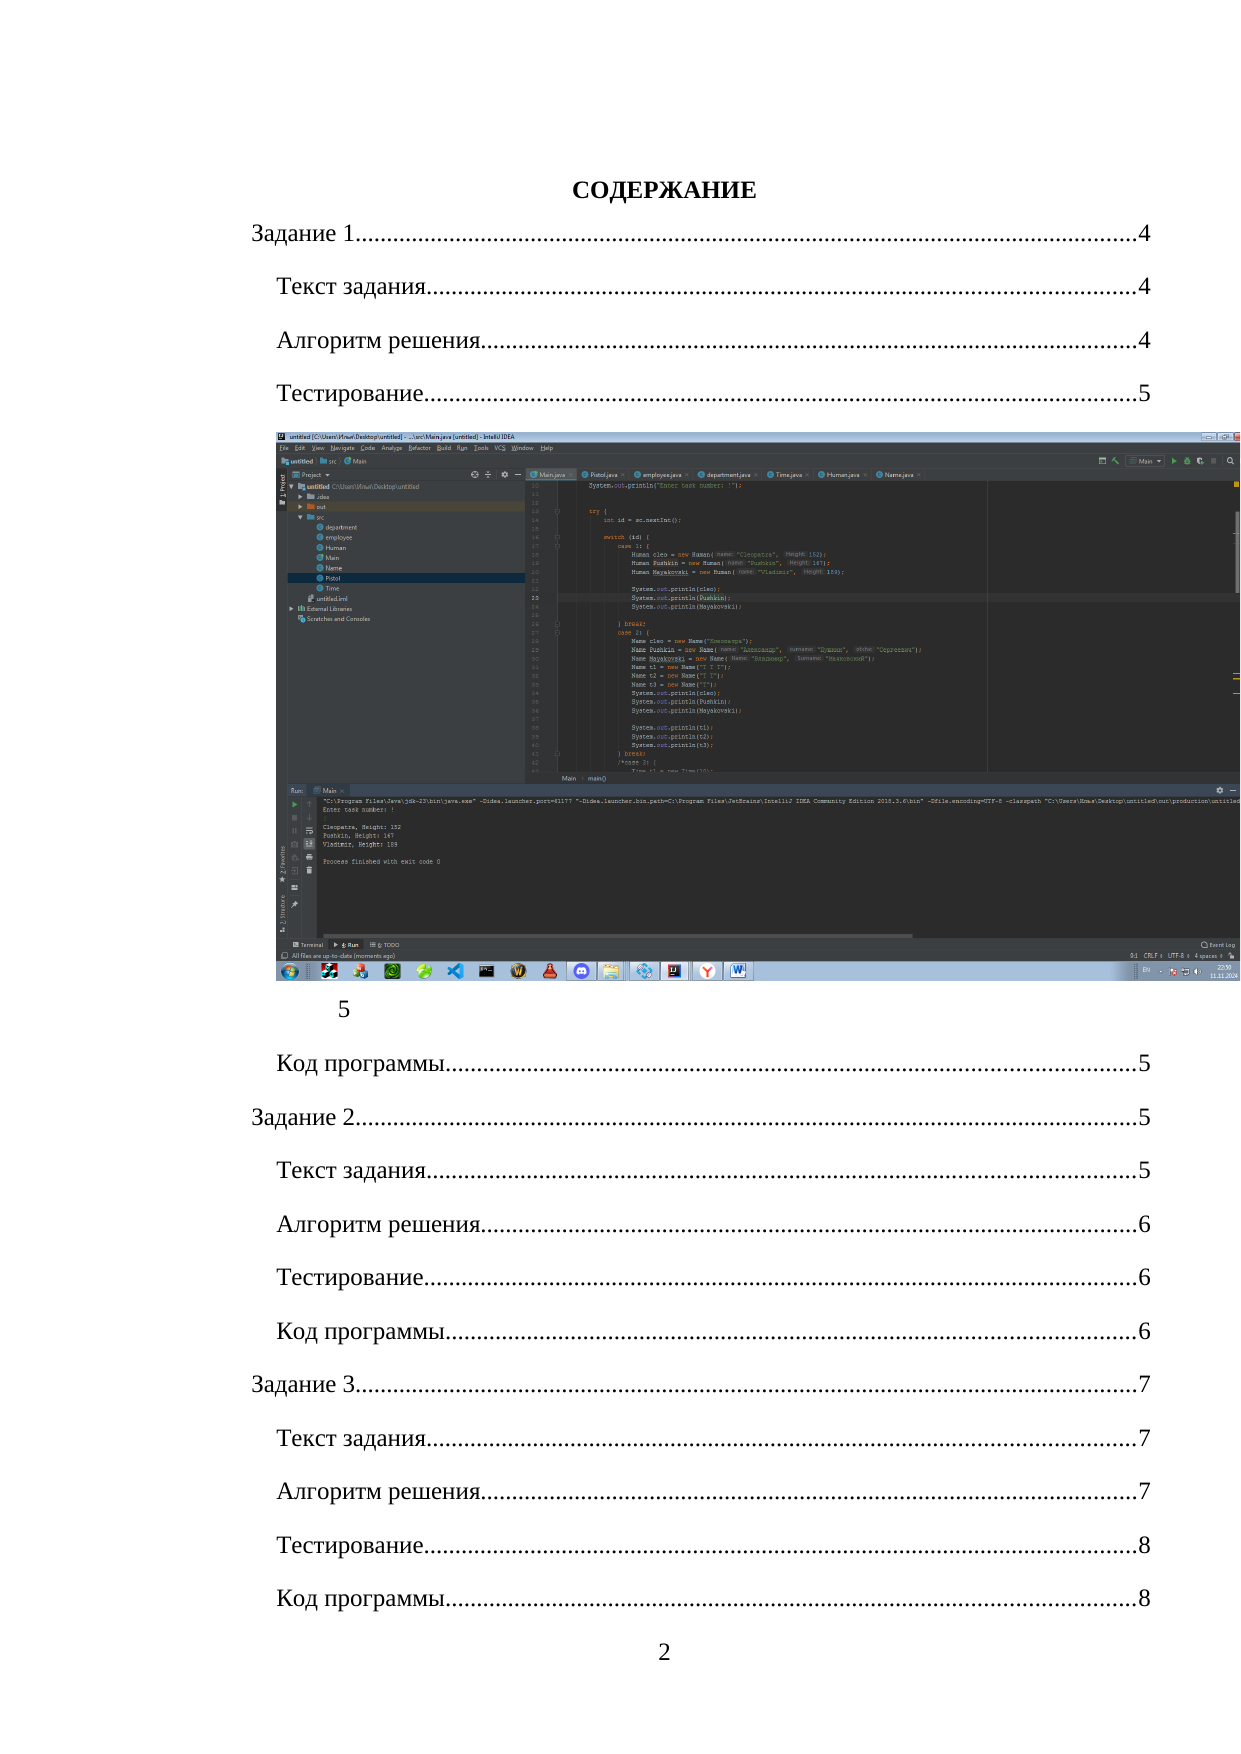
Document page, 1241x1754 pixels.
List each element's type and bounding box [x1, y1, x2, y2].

picture [276, 432, 1241, 981]
